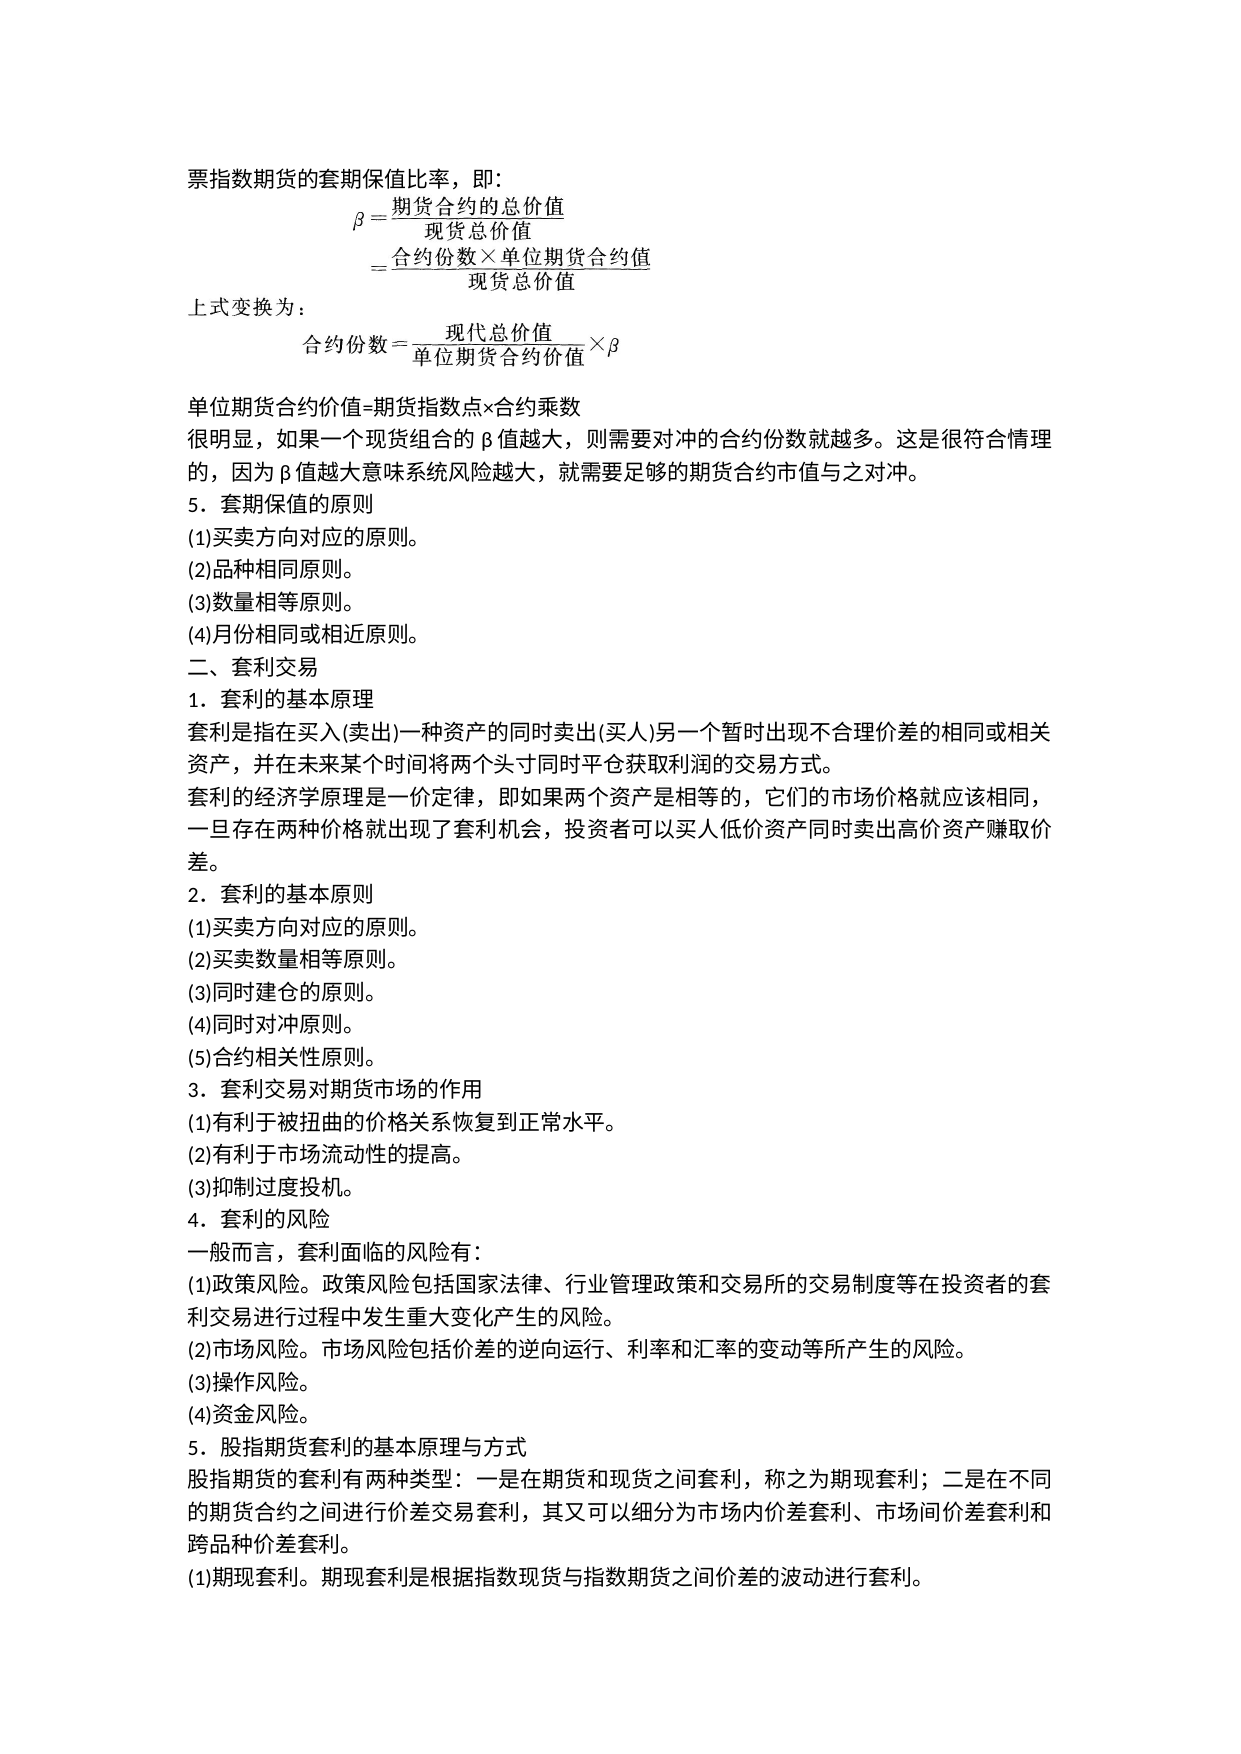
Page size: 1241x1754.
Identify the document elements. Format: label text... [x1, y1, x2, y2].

text 股指期货的套利有两种类型：一是在期货和现货之间套利，称之为期现套利；二是在不同的期货合约之间进行价差交易套利，其又可以细分为市场内价差套利、市场间价差套利和跨品种价差套利。 [187, 1462, 1053, 1559]
text (3)数量相等原则。 [187, 584, 1053, 617]
text 3．套利交易对期货市场的作用 [187, 1072, 1053, 1104]
text 1．套利的基本原理 [187, 682, 1053, 714]
text 单位期货合约价值=期货指数点×合约乘数 [187, 389, 1053, 422]
text 很明显，如果一个现货组合的β值越大，则需要对冲的合约份数就越多。这是很符合情理的，因为β值越大意味系统风险越大，就需要足够的期货合约市值与之对冲。 [187, 422, 1053, 487]
text (2)买卖数量相等原则。 [187, 942, 1053, 974]
text 套利是指在买入(卖出)一种资产的同时卖出(买人)另一个暂时出现不合理价差的相同或相关资产，并在未来某个时间将两个头寸同时平仓获取利润的交易方式。 [187, 714, 1053, 779]
text 2．套利的基本原则 [187, 877, 1053, 909]
text 5．股指期货套利的基本原理与方式 [187, 1429, 1053, 1462]
text (4)资金风险。 [187, 1397, 1053, 1429]
text (1)政策风险。政策风险包括国家法律、行业管理政策和交易所的交易制度等在投资者的套利交易进行过程中发生重大变化产生的风险。 [187, 1267, 1053, 1332]
text (4)月份相同或相近原则。 [187, 617, 1053, 649]
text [187, 162, 1053, 194]
text (1)买卖方向对应的原则。 [187, 909, 1053, 942]
text (1)有利于被扭曲的价格关系恢复到正常水平。 [187, 1104, 1053, 1137]
text (4)同时对冲原则。 [187, 1007, 1053, 1039]
text 一般而言，套利面临的风险有： [187, 1234, 1053, 1267]
text 4．套利的风险 [187, 1202, 1053, 1234]
text (1)期现套利。期现套利是根据指数现货与指数期货之间价差的波动进行套利。 [187, 1559, 1053, 1592]
text (3)抑制过度投机。 [187, 1169, 1053, 1202]
text (2)品种相同原则。 [187, 552, 1053, 584]
picture [187, 194, 650, 367]
text 二、套利交易 [187, 649, 1053, 682]
text (3)操作风险。 [187, 1364, 1053, 1397]
text 套利的经济学原理是一价定律，即如果两个资产是相等的，它们的市场价格就应该相同，一旦存在两种价格就出现了套利机会，投资者可以买人低价资产同时卖出高价资产赚取价差。 [187, 779, 1053, 877]
text (2)市场风险。市场风险包括价差的逆向运行、利率和汇率的变动等所产生的风险。 [187, 1332, 1053, 1364]
text (2)有利于市场流动性的提高。 [187, 1137, 1053, 1169]
text (3)同时建仓的原则。 [187, 974, 1053, 1007]
text (1)买卖方向对应的原则。 [187, 519, 1053, 552]
text 5．套期保值的原则 [187, 487, 1053, 519]
text (5)合约相关性原则。 [187, 1039, 1053, 1072]
